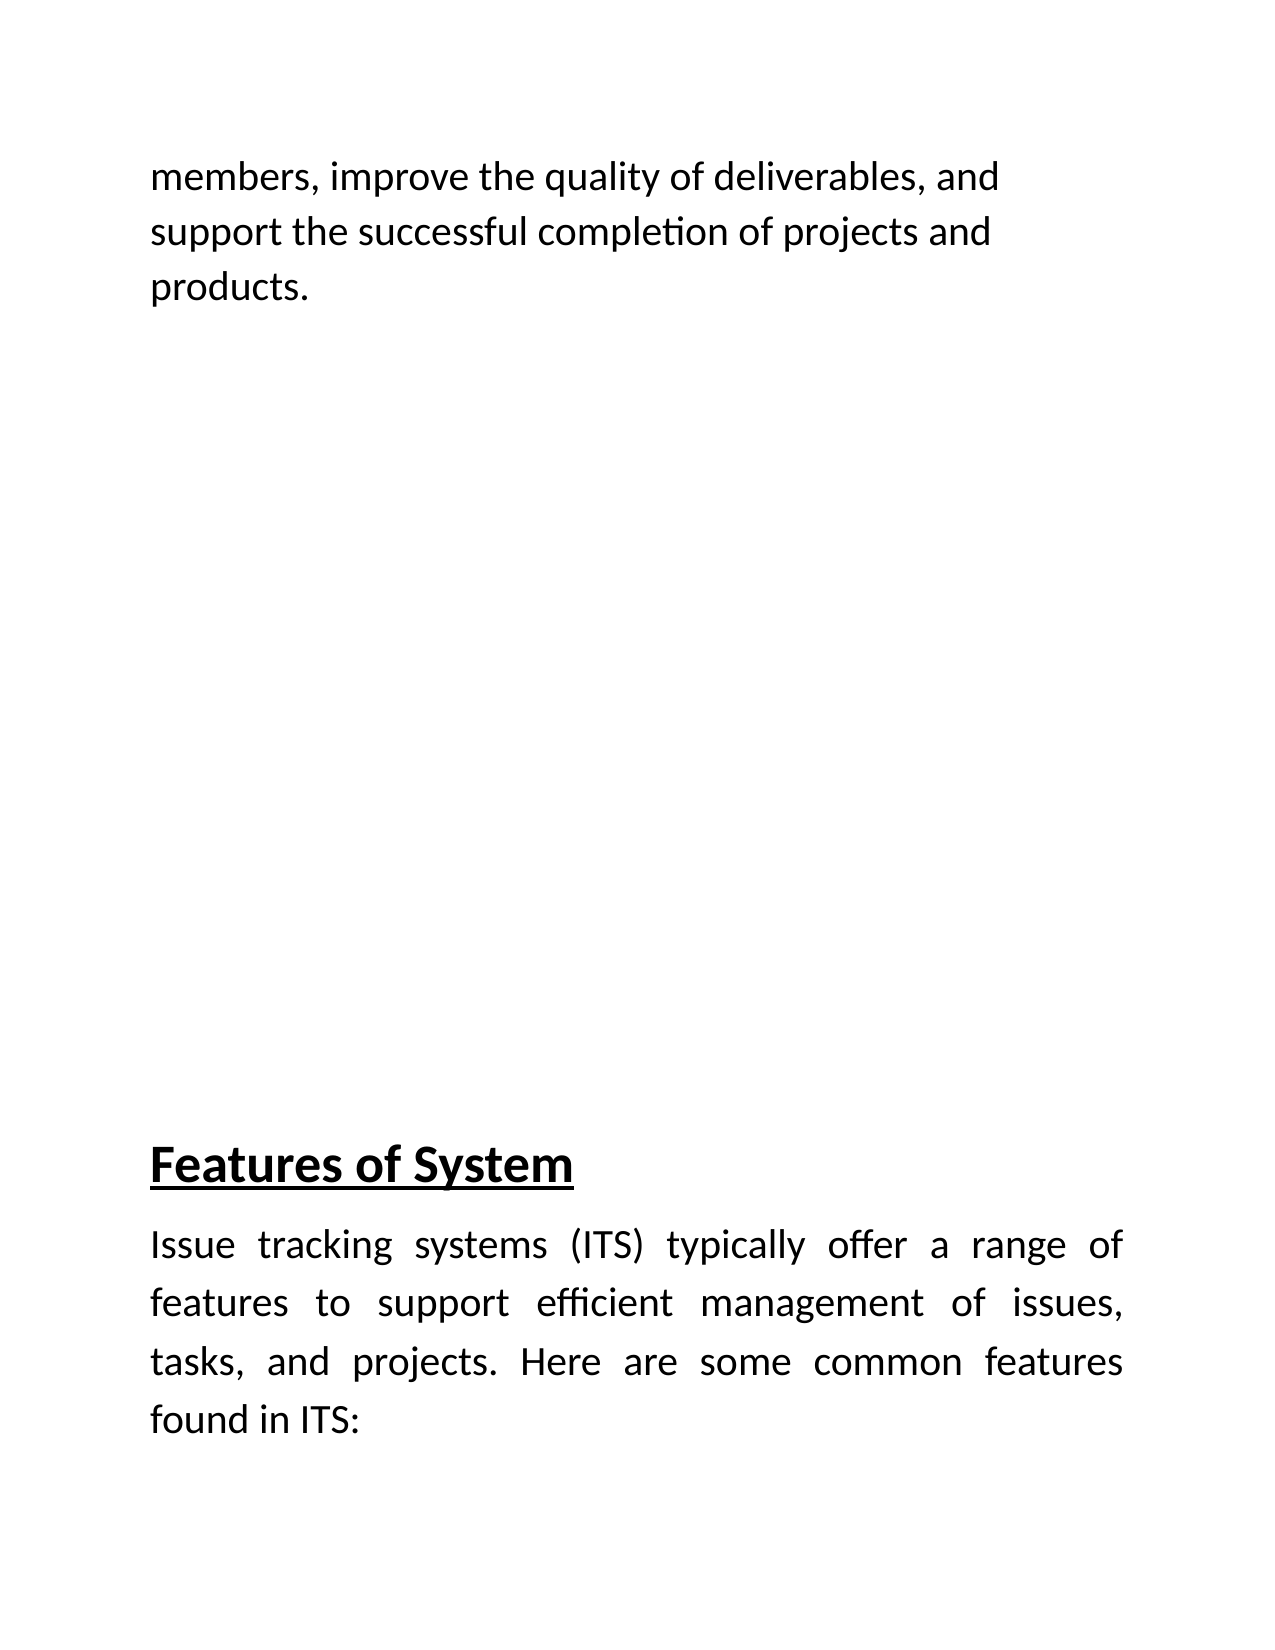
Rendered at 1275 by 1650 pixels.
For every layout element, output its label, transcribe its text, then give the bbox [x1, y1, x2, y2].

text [150, 150, 1125, 311]
text Features of System [150, 1130, 1125, 1196]
text Issue tracking systems (ITS) typically offer a range of features to support efficient management of issues, tasks, and projects. Here are some common features found in ITS: [150, 1218, 1125, 1444]
